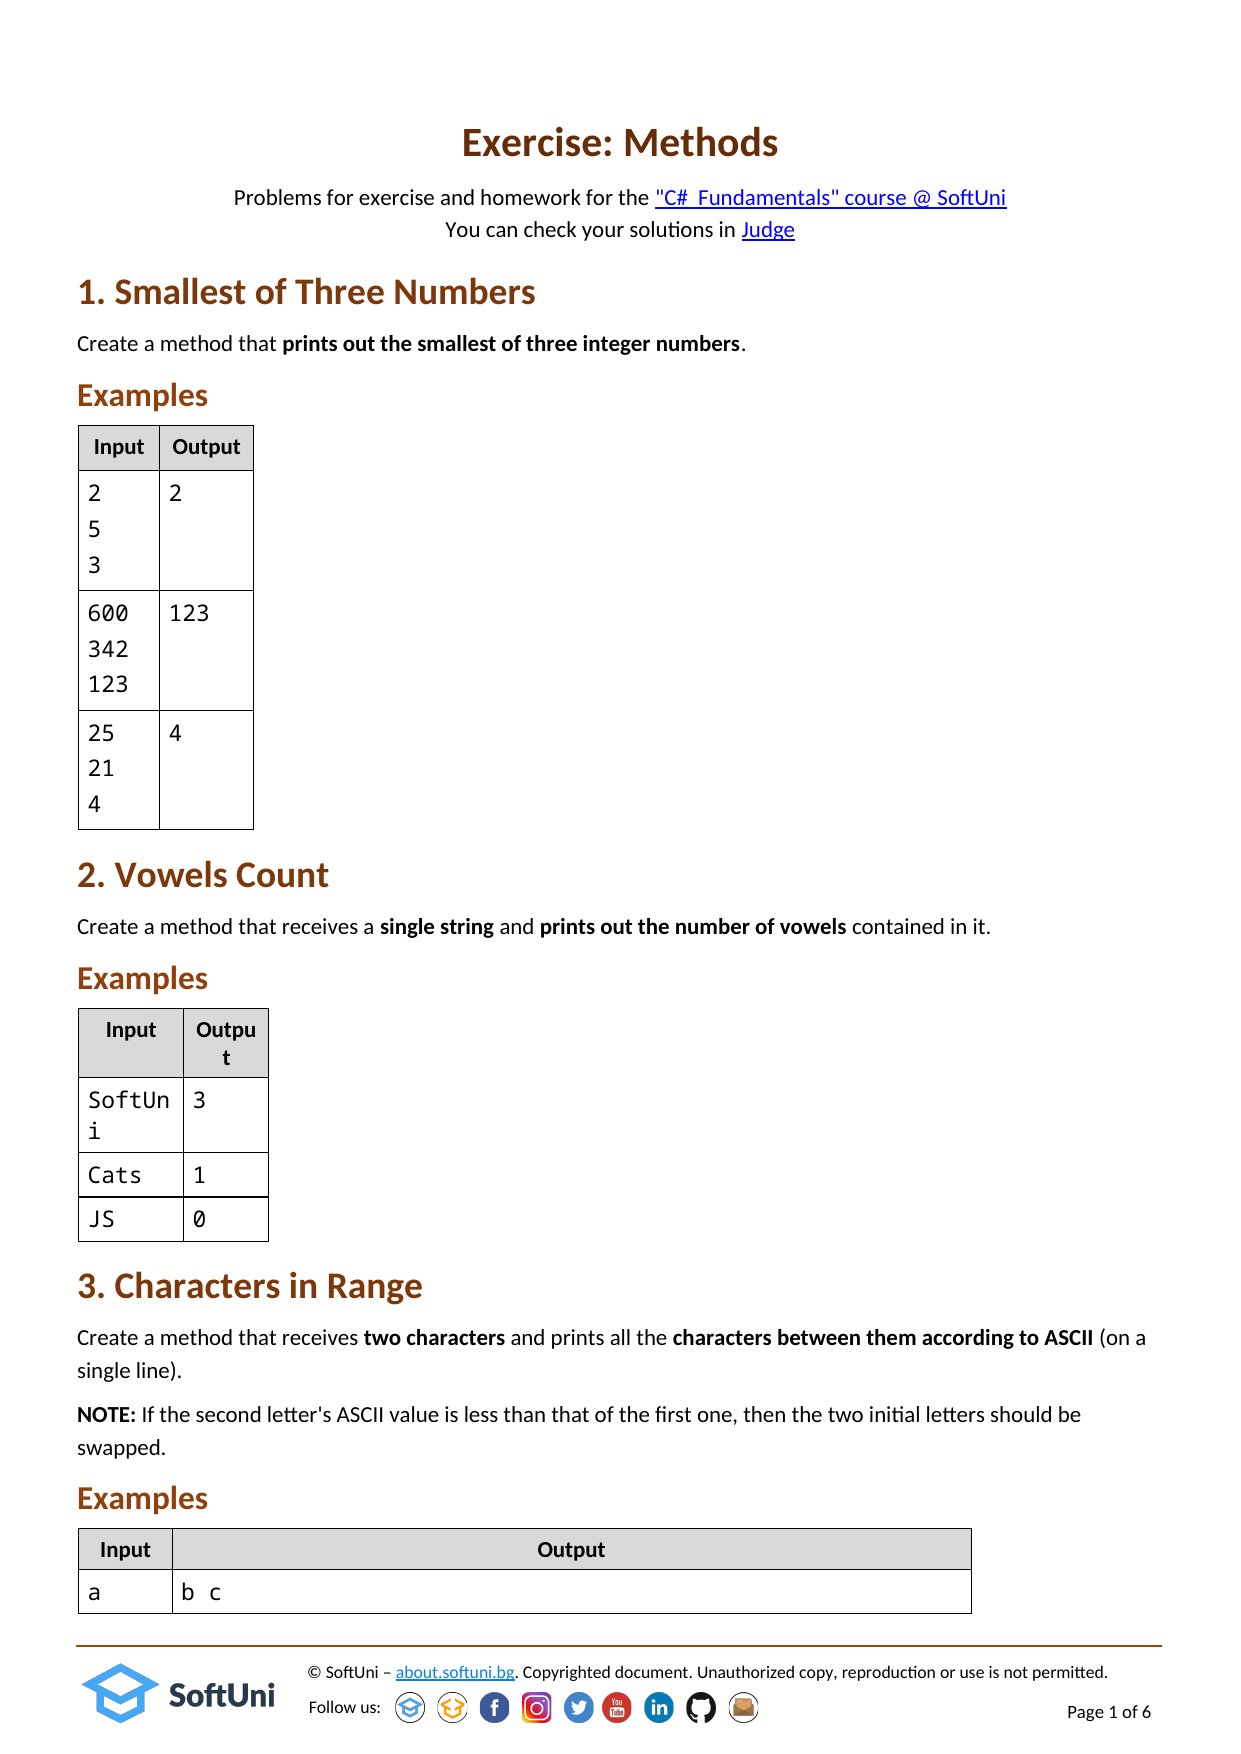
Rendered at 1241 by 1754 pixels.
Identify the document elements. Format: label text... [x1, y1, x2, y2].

table_cell a d [79, 1570, 172, 1613]
table_cell 25 21 4 [79, 711, 159, 829]
table_header Output [173, 1529, 971, 1569]
subtitle Vowels Count [77, 851, 1163, 897]
table_cell 123 [160, 591, 253, 709]
subtitle Characters in Range [77, 1262, 1163, 1308]
text Create a method that receives two characters and prints all the characters between them according to ASCII (on a single line). [77, 1323, 1163, 1384]
picture [665, 1692, 674, 1701]
text NOTE: If the second letter's ASCII value is less than that of the first one, then the two initial letters should be swapped. [77, 1400, 1163, 1461]
table_cell 4 [160, 711, 253, 829]
subtitle Examples [77, 374, 1163, 415]
table_cell 2 5 3 [79, 471, 159, 589]
text Create a method that prints out the smallest of three integer numbers. [77, 329, 1163, 357]
picture [665, 1714, 674, 1723]
subtitle Smallest of Three Numbers [77, 268, 1163, 314]
subtitle Exercise: Methods [77, 116, 1163, 167]
table_cell SoftUni [79, 1078, 183, 1152]
subtitle Examples [77, 1477, 1163, 1518]
table_cell 3 [184, 1078, 268, 1152]
table_cell JS [79, 1198, 183, 1241]
picture [479, 1692, 510, 1723]
picture [728, 1692, 759, 1723]
picture [658, 1705, 667, 1714]
table_header Input [79, 1529, 172, 1569]
table_cell 0 [184, 1198, 268, 1241]
table_cell b c [173, 1570, 971, 1613]
picture [75, 1658, 281, 1729]
table_header Output [184, 1009, 268, 1077]
picture [686, 1692, 716, 1723]
picture [437, 1692, 468, 1723]
table_cell 600 342 123 [79, 591, 159, 709]
picture [522, 1692, 552, 1723]
subtitle Examples [77, 957, 1163, 998]
table_cell 2 [160, 471, 253, 589]
picture [564, 1692, 594, 1723]
table_header Input [79, 1009, 183, 1077]
table_header Output [160, 426, 253, 470]
picture [644, 1714, 653, 1723]
picture [602, 1692, 632, 1723]
text Create a method that receives a single string and prints out the number of vowels contained in it. [77, 912, 1163, 940]
picture [644, 1692, 653, 1701]
text Problems for exercise and homework for the "C# Fundamentals" course @ SoftUni You can check your solutions in Judge [77, 183, 1163, 243]
picture [395, 1692, 425, 1723]
table_header Input [79, 426, 159, 470]
table_cell Cats [79, 1153, 183, 1196]
table_cell 1 [184, 1153, 268, 1196]
